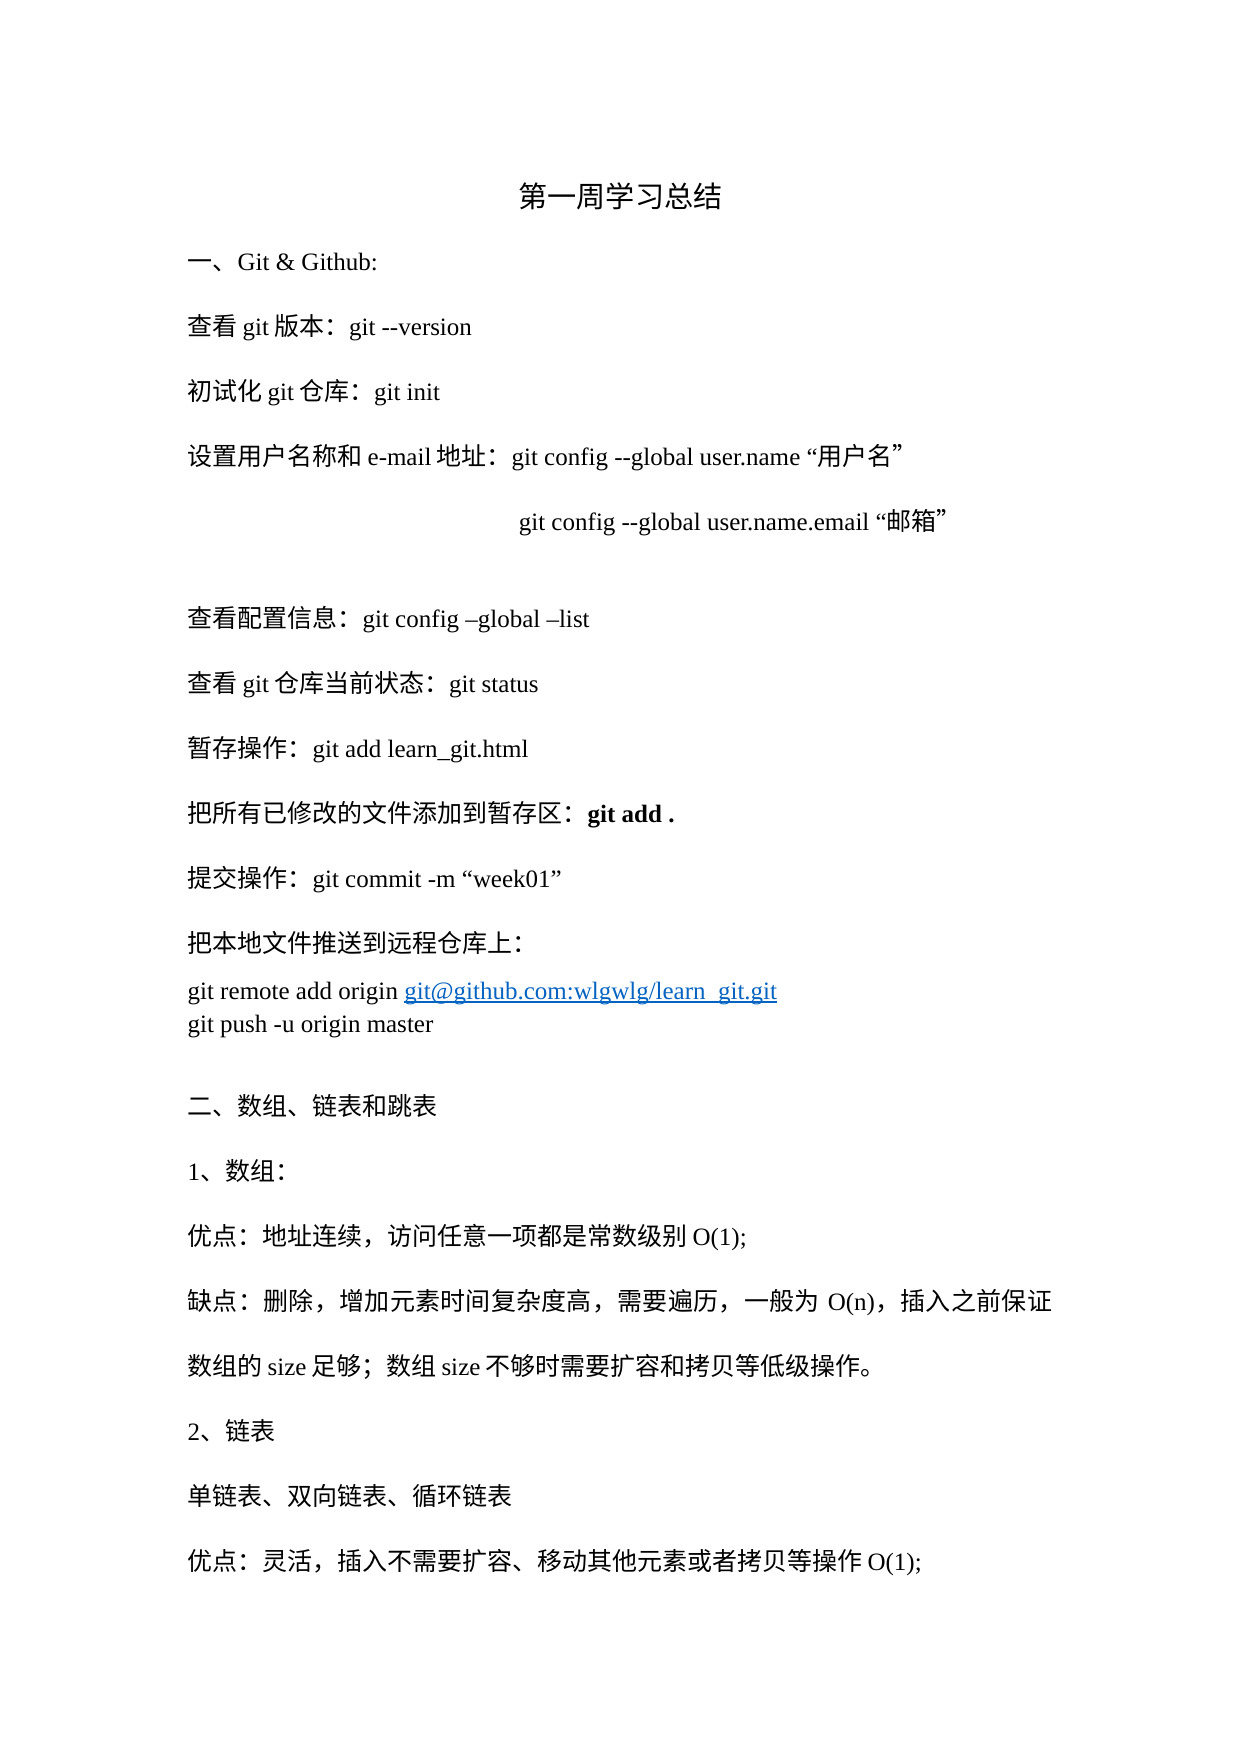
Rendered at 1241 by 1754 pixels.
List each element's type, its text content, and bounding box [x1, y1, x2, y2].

text 初试化git仓库：git init [187, 357, 1053, 422]
text 查看git仓库当前状态：git status [187, 649, 1053, 714]
text 暂存操作：git add learn_git.html [187, 714, 1053, 779]
text 第一周学习总结 [187, 162, 1053, 227]
text 设置用户名称和e-mail地址：git config --global user.name “用户名” [187, 422, 1053, 487]
text 一、Git & Github: [187, 227, 1053, 292]
text 优点：地址连续，访问任意一项都是常数级别O(1); [187, 1202, 1053, 1267]
text 缺点：删除，增加元素时间复杂度高，需要遍历，一般为O(n)，插入之前保证数组的size足够；数组size不够时需要扩容和拷贝等低级操作。 [187, 1267, 1053, 1397]
text git push -u origin master [187, 1007, 1053, 1039]
text 查看配置信息：git config –global –list [187, 584, 1053, 649]
text 查看git版本：git --version [187, 292, 1053, 357]
text 把本地文件推送到远程仓库上： [187, 909, 1053, 974]
text 提交操作：git commit -m “week01” [187, 844, 1053, 909]
text 2、链表 [187, 1397, 1053, 1462]
text 优点：灵活，插入不需要扩容、移动其他元素或者拷贝等操作O(1); [187, 1527, 1053, 1592]
text 二、数组、链表和跳表 [187, 1072, 1053, 1137]
text git remote add origin git@github.com:wlgwlg/learn_git.git [187, 974, 1053, 1007]
text 1、数组： [187, 1137, 1053, 1202]
text 把所有已修改的文件添加到暂存区：git add . [187, 779, 1053, 844]
text git config --global user.name.email “邮箱” [494, 487, 1053, 552]
text 单链表、双向链表、循环链表 [187, 1462, 1053, 1527]
